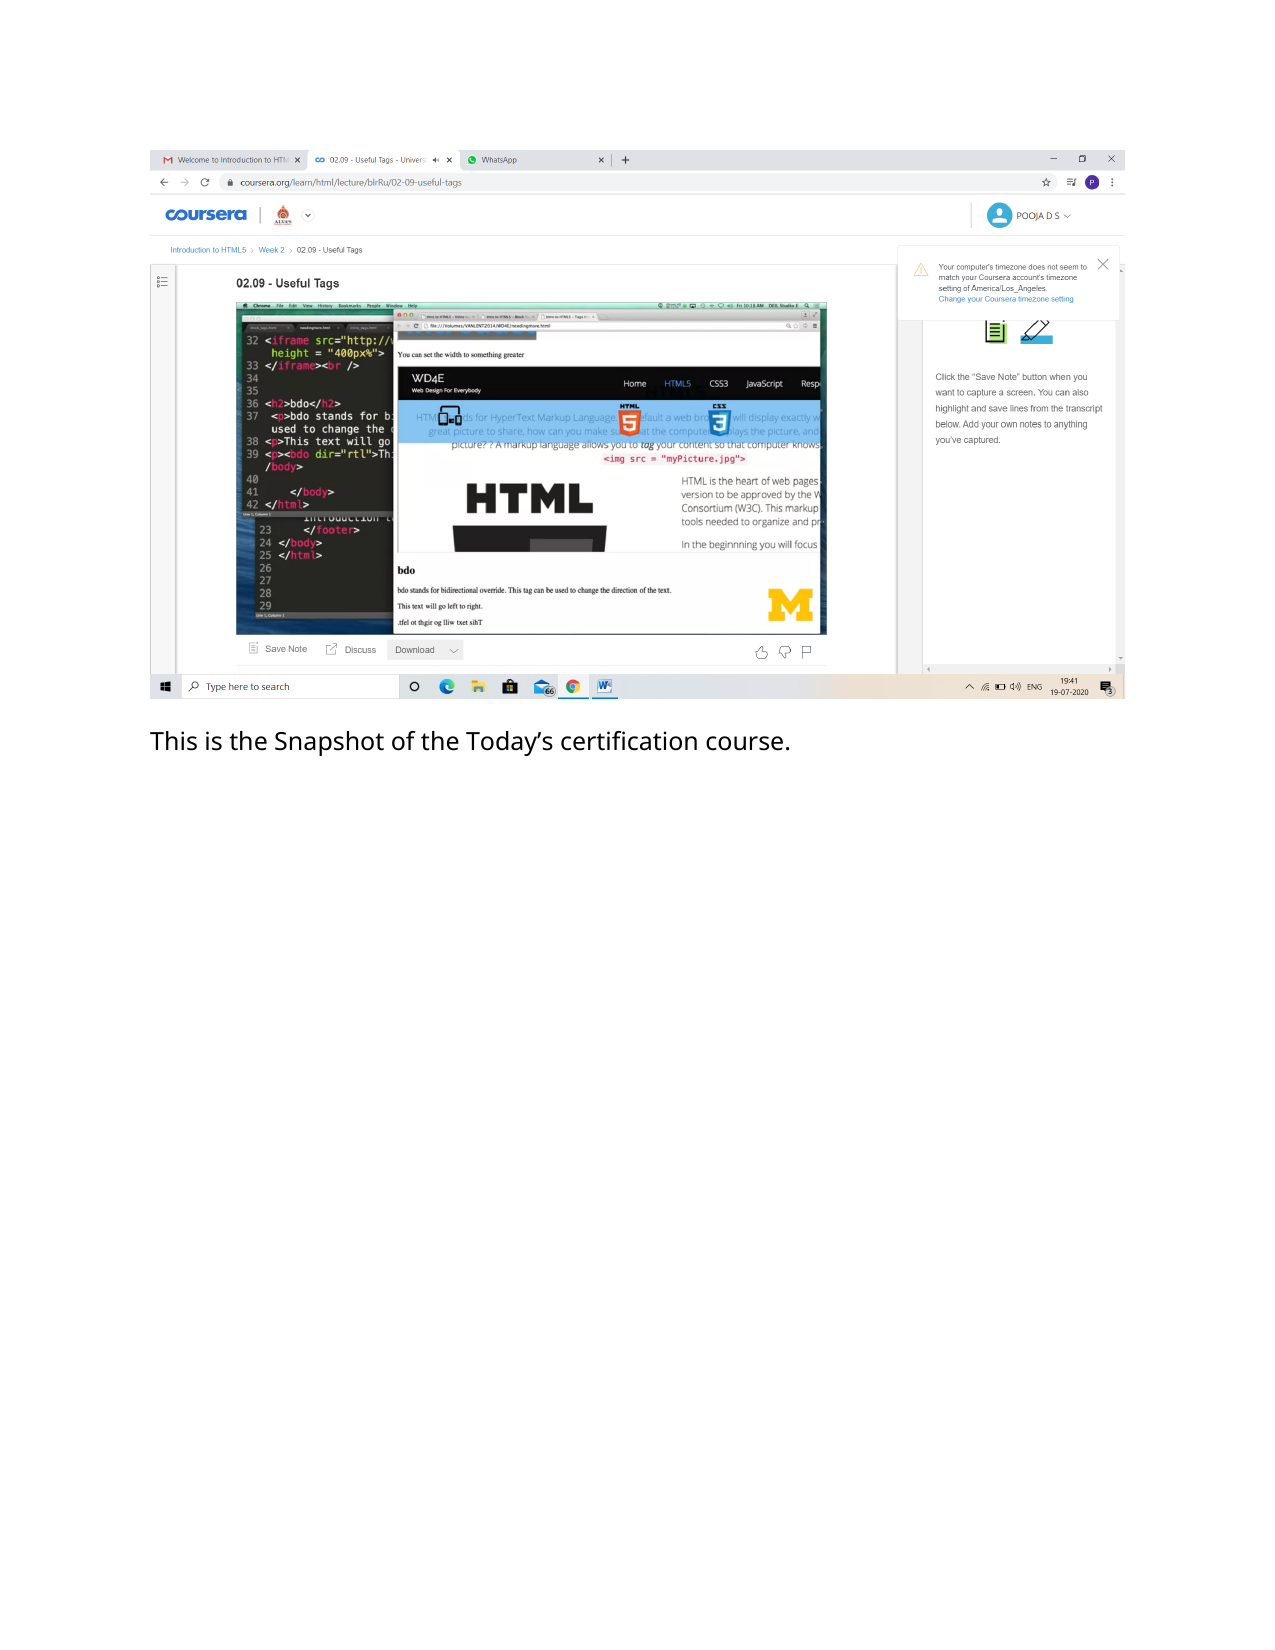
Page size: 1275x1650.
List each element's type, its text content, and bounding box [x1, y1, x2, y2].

picture [150, 150, 1125, 699]
text This is the Snapshot of the Today’s certification course. [150, 723, 1125, 757]
